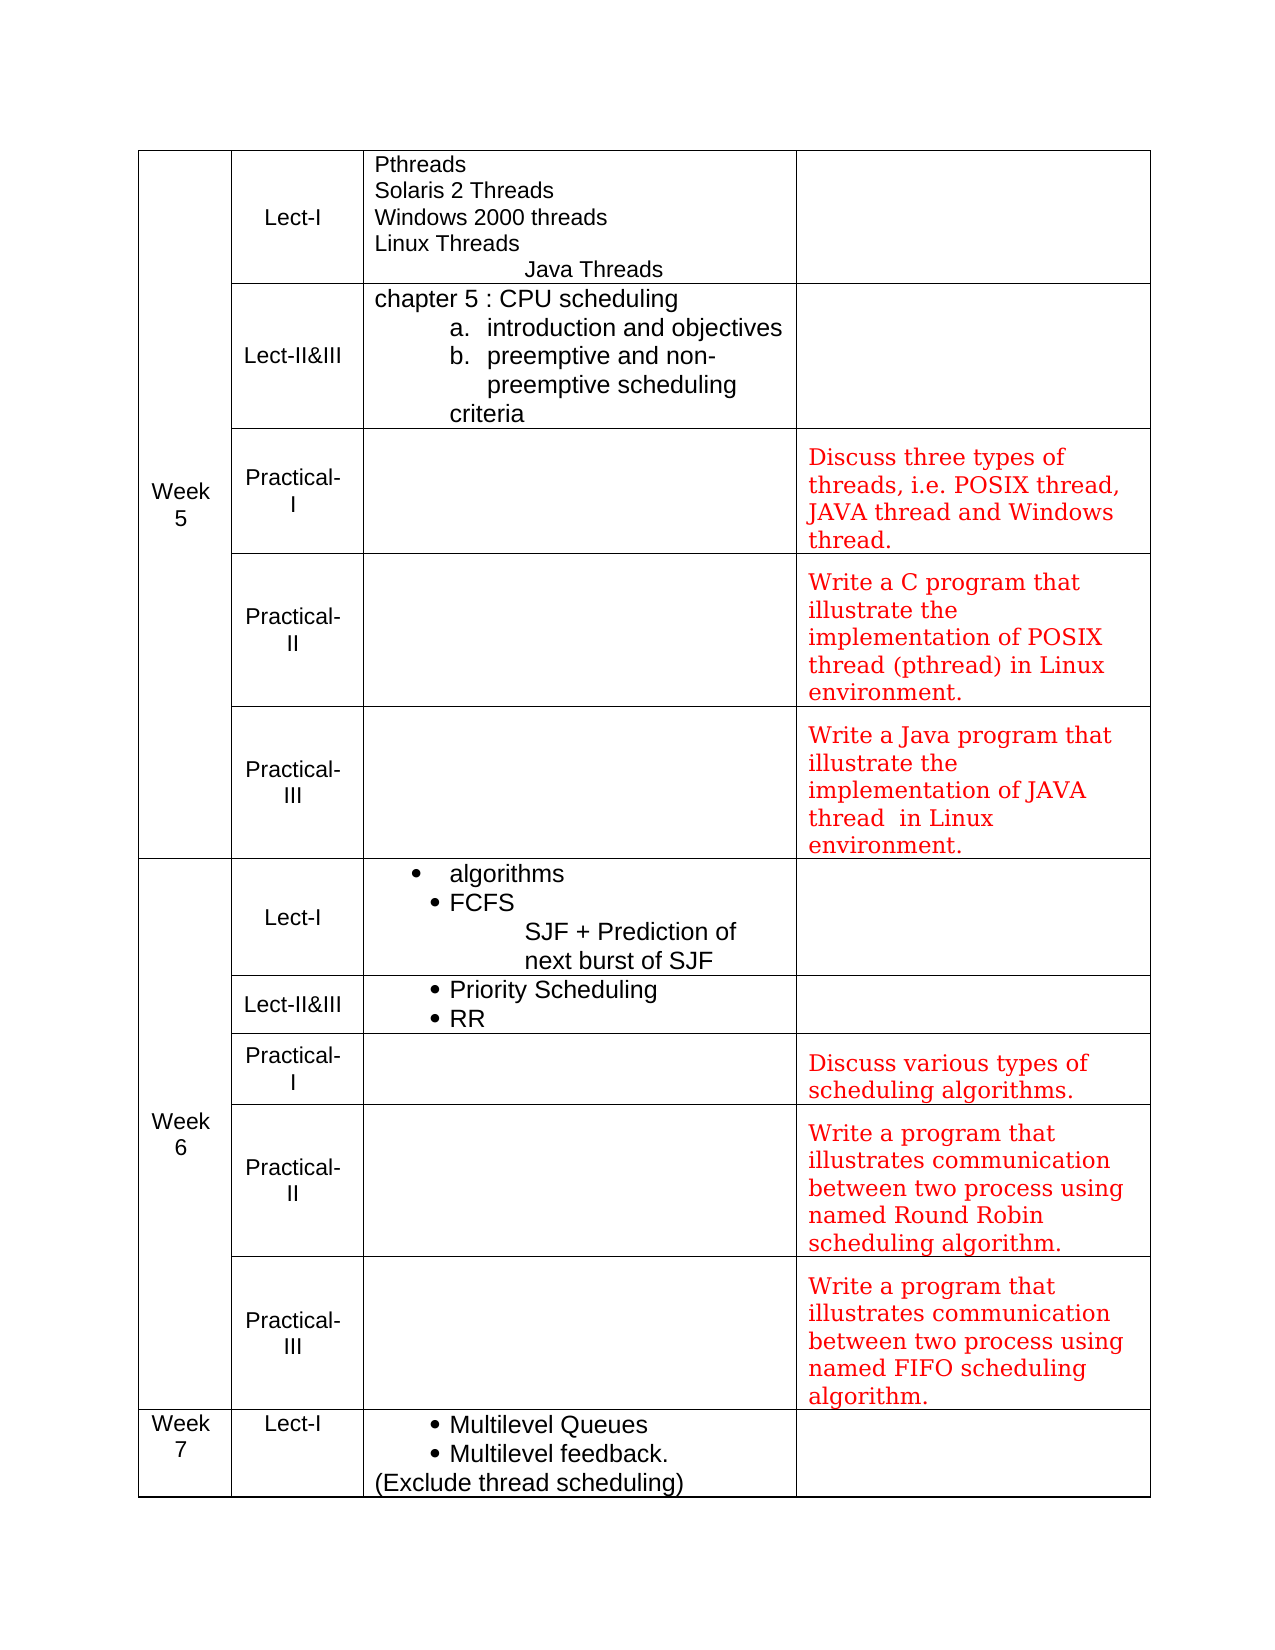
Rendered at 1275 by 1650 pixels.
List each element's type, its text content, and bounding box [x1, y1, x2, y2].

table_cell algorithms FCFS SJF + Prediction of next burst of SJF [364, 859, 796, 974]
table_cell [797, 151, 1150, 283]
table_cell Practical-I [232, 1034, 363, 1103]
table_cell Practical-I [232, 429, 363, 553]
table_cell [797, 976, 1150, 1033]
table_cell Priority Scheduling RR [364, 976, 796, 1033]
table_cell [364, 707, 796, 858]
table_cell Week 7 [139, 1410, 231, 1496]
table_cell Lect-I [232, 859, 363, 974]
table_cell Practical- III [232, 707, 363, 858]
table_cell Discuss three types of threads, i.e. POSIX thread, JAVA thread and Windows thread. [797, 429, 1150, 553]
table_cell Write a C program that illustrate the implementation of POSIX thread (pthread) in Linux environment. [797, 554, 1150, 706]
table_cell Practical- III [232, 1257, 363, 1409]
table_cell Lect-I [232, 1410, 363, 1496]
table_cell [797, 1410, 1150, 1496]
table_cell Write a Java program that illustrate the implementation of JAVA thread in Linux environment. [797, 707, 1150, 858]
table_cell Week 5 [139, 151, 231, 858]
table_cell [364, 429, 796, 553]
table_cell [364, 1105, 796, 1256]
table_cell [364, 554, 796, 706]
table_cell Lect-I [232, 151, 363, 283]
table_cell [364, 1257, 796, 1409]
table_cell Lect-II&III [232, 284, 363, 428]
table_cell Write a program that illustrates communication between two process using named Round Robin scheduling algorithm. [797, 1105, 1150, 1256]
table_cell Pthreads Solaris 2 Threads Windows 2000 threads Linux Threads Java Threads [364, 151, 796, 283]
table_cell [797, 284, 1150, 428]
table_cell Discuss various types of scheduling algorithms. [797, 1034, 1150, 1103]
table_cell Week 6 [139, 859, 231, 1409]
table_cell Practical-II [232, 554, 363, 706]
table_cell Lect-II&III [232, 976, 363, 1033]
table_cell Practical- II [232, 1105, 363, 1256]
table_cell chapter 5 : CPU scheduling introduction and objectives preemptive and non-preemptive scheduling criteria [364, 284, 796, 428]
table_cell Write a program that illustrates communication between two process using named FIFO scheduling algorithm. [797, 1257, 1150, 1409]
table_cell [364, 1410, 796, 1496]
table_cell [364, 1034, 796, 1103]
table_cell [797, 859, 1150, 974]
